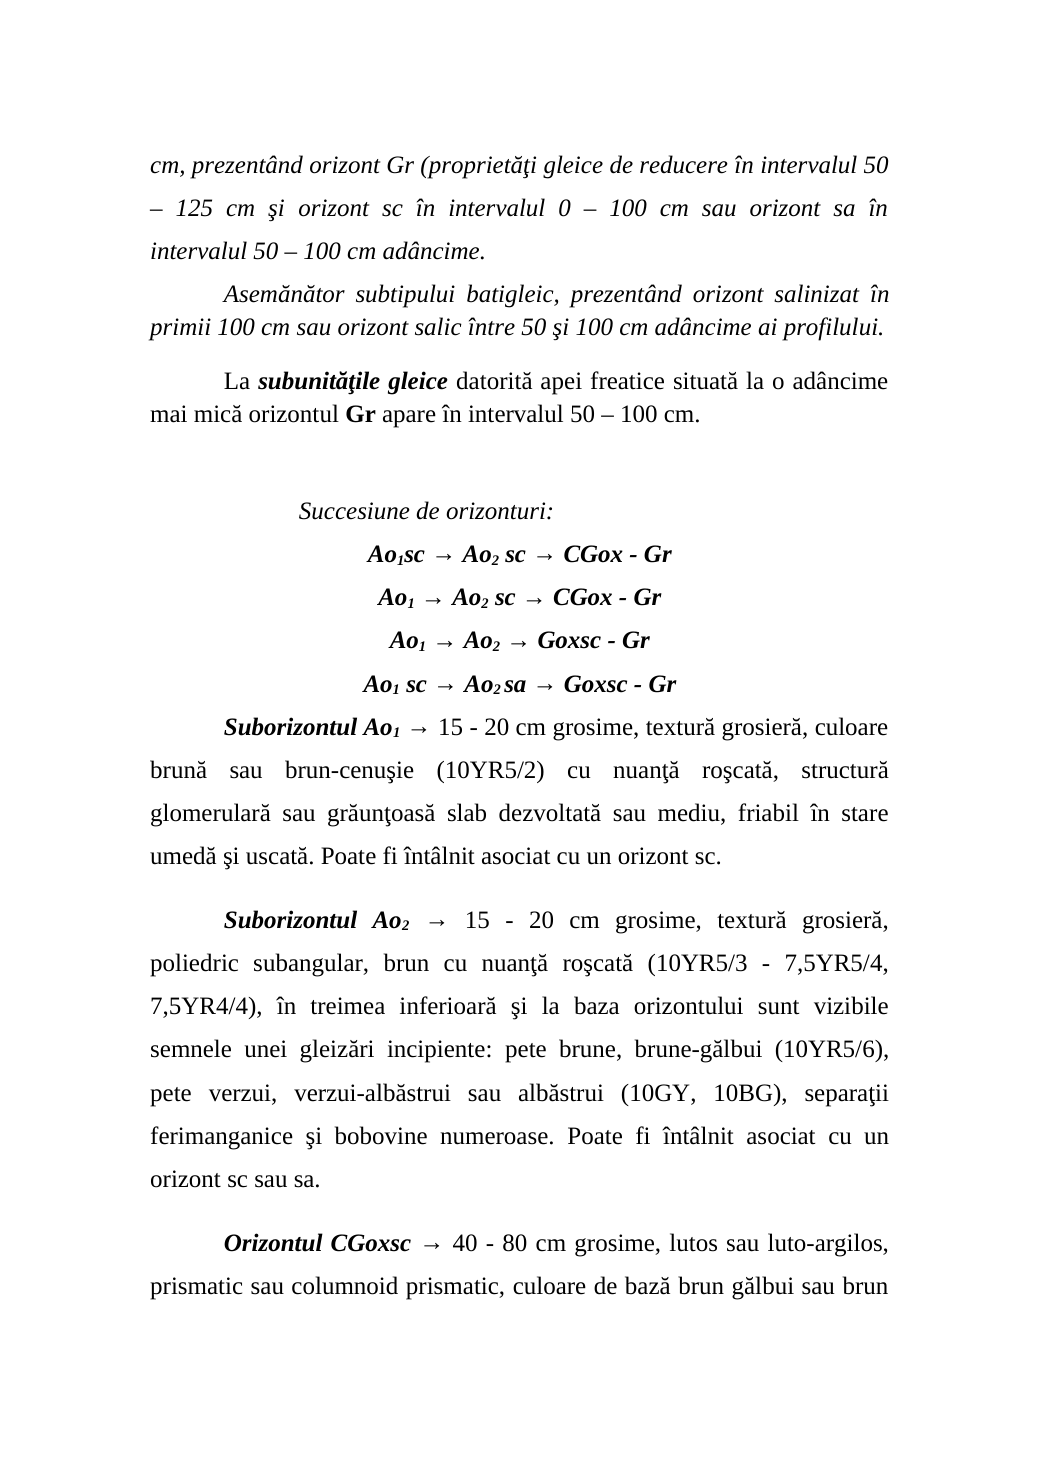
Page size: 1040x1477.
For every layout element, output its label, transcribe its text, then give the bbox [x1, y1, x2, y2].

text Suborizontul Ao1 15 - 20 cm grosime, textură grosieră, culoare brună sau brun-cenuşie (10YR5/2) cu nuanţă roşcată, structură glomerulară sau grăunţoasă slab dezvoltată sau mediu, friabil în stare umedă şi uscată. Poate fi întâlnit asociat cu un orizont sc. [150, 712, 889, 870]
text Asemănător subtipului batigleic, prezentând orizont salinizat în primii 100 cm sau orizont salic între 50 şi 100 cm adâncime ai profilului. [150, 279, 889, 341]
text Suborizontul Ao2 15 - 20 cm grosime, textură grosieră, poliedric subangular, brun cu nuanţă roşcată (10YR5/3 - 7,5YR5/4, 7,5YR4/4), în treimea inferioară şi la baza orizontului sunt vizibile semnele unei gleizări incipiente: pete brune, brune-gălbui (10YR5/6), pete verzui, verzui-albăstrui sau albăstrui (10GY, 10BG), separaţii ferimanganice şi bobovine numeroase. Poate fi întâlnit asociat cu un orizont sc sau sa. [150, 905, 889, 1193]
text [150, 1228, 889, 1300]
text Ao1sc Ao2 sc CGox - Gr [150, 539, 889, 568]
text Ao1 Ao2 Goxsc - Gr [150, 626, 889, 654]
text Ao1 Ao2 sc CGox - Gr [150, 582, 889, 611]
text Ao1 sc Ao2 sa Goxsc - Gr [150, 669, 889, 697]
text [150, 150, 889, 265]
list Succesiune de orizonturi: [299, 496, 889, 525]
text La subunităţile gleice datorită apei freatice situată la o adâncime mai mică orizontul Gr apare în intervalul 50 – 100 cm. [150, 366, 889, 428]
